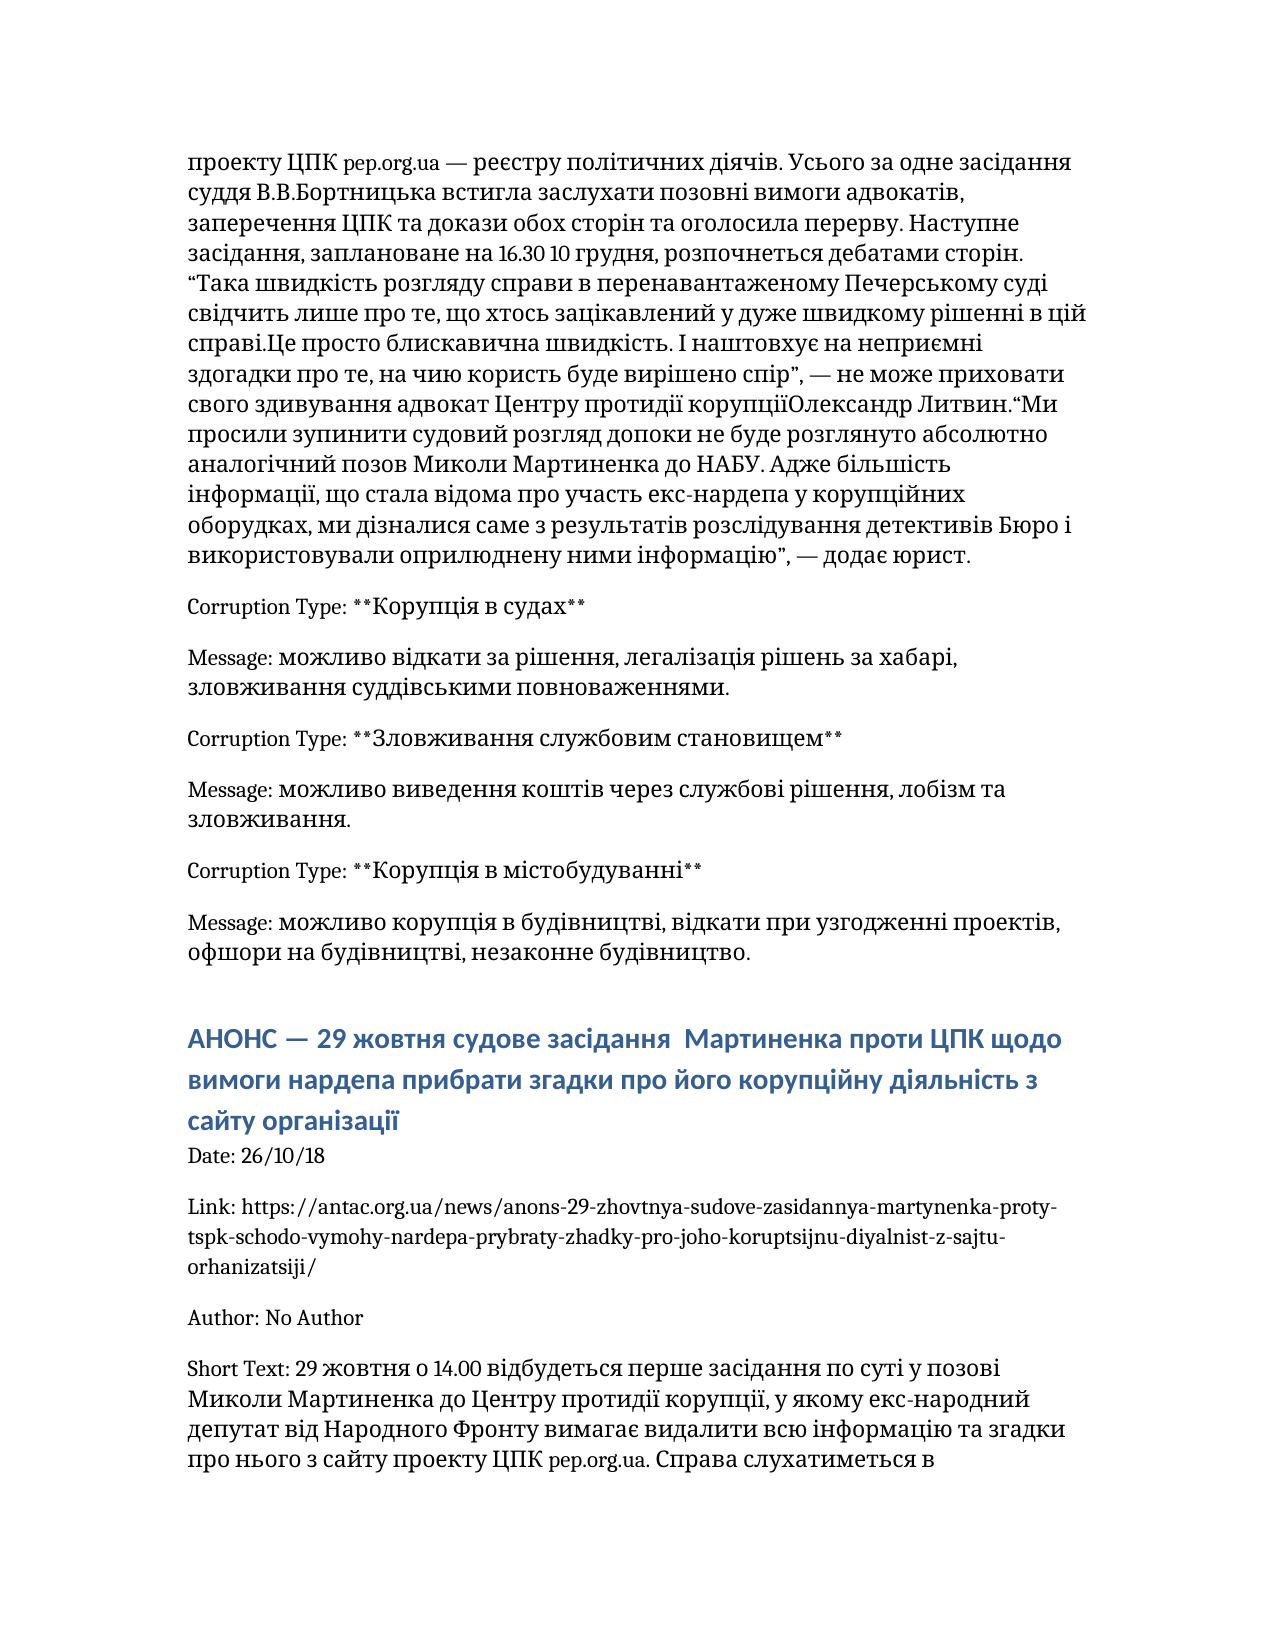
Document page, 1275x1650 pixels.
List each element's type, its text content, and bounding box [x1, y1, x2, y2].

text Message: можливо виведення коштів через службові рішення, лобізм та зловживання. [187, 777, 1087, 834]
text Corruption Type: **Корупція в містобудуванні** [187, 858, 1087, 885]
text Link: https://antac.org.ua/news/anons-29-zhovtnya-sudove-zasidannya-martynenka-proty-tspk-schodo-vymohy-nardepa-prybraty-zhadky-pro-joho-koruptsijnu-diyalnist-z-sajtu-orhanizatsiji/ [187, 1194, 1087, 1280]
text Author: No Author [187, 1305, 1087, 1331]
subtitle АНОНС — 29 жовтня судове засідання Мартиненка проти ЦПК щодо вимоги нардепа прибрати згадки про його корупційну діяльність з сайту організації [187, 1020, 1087, 1137]
text Corruption Type: **Зловживання службовим становищем** [187, 726, 1087, 752]
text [187, 150, 1087, 569]
text Corruption Type: **Корупція в судах** [187, 594, 1087, 620]
text Date: 26/10/18 [187, 1143, 1087, 1169]
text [187, 1356, 1087, 1473]
text Message: можливо відкати за рішення, легалізація рішень за хабарі, зловживання суддівськими повноваженнями. [187, 645, 1087, 701]
text Message: можливо корупція в будівництві, відкати при узгодженні проектів, офшори на будівництві, незаконне будівництво. [187, 909, 1087, 966]
